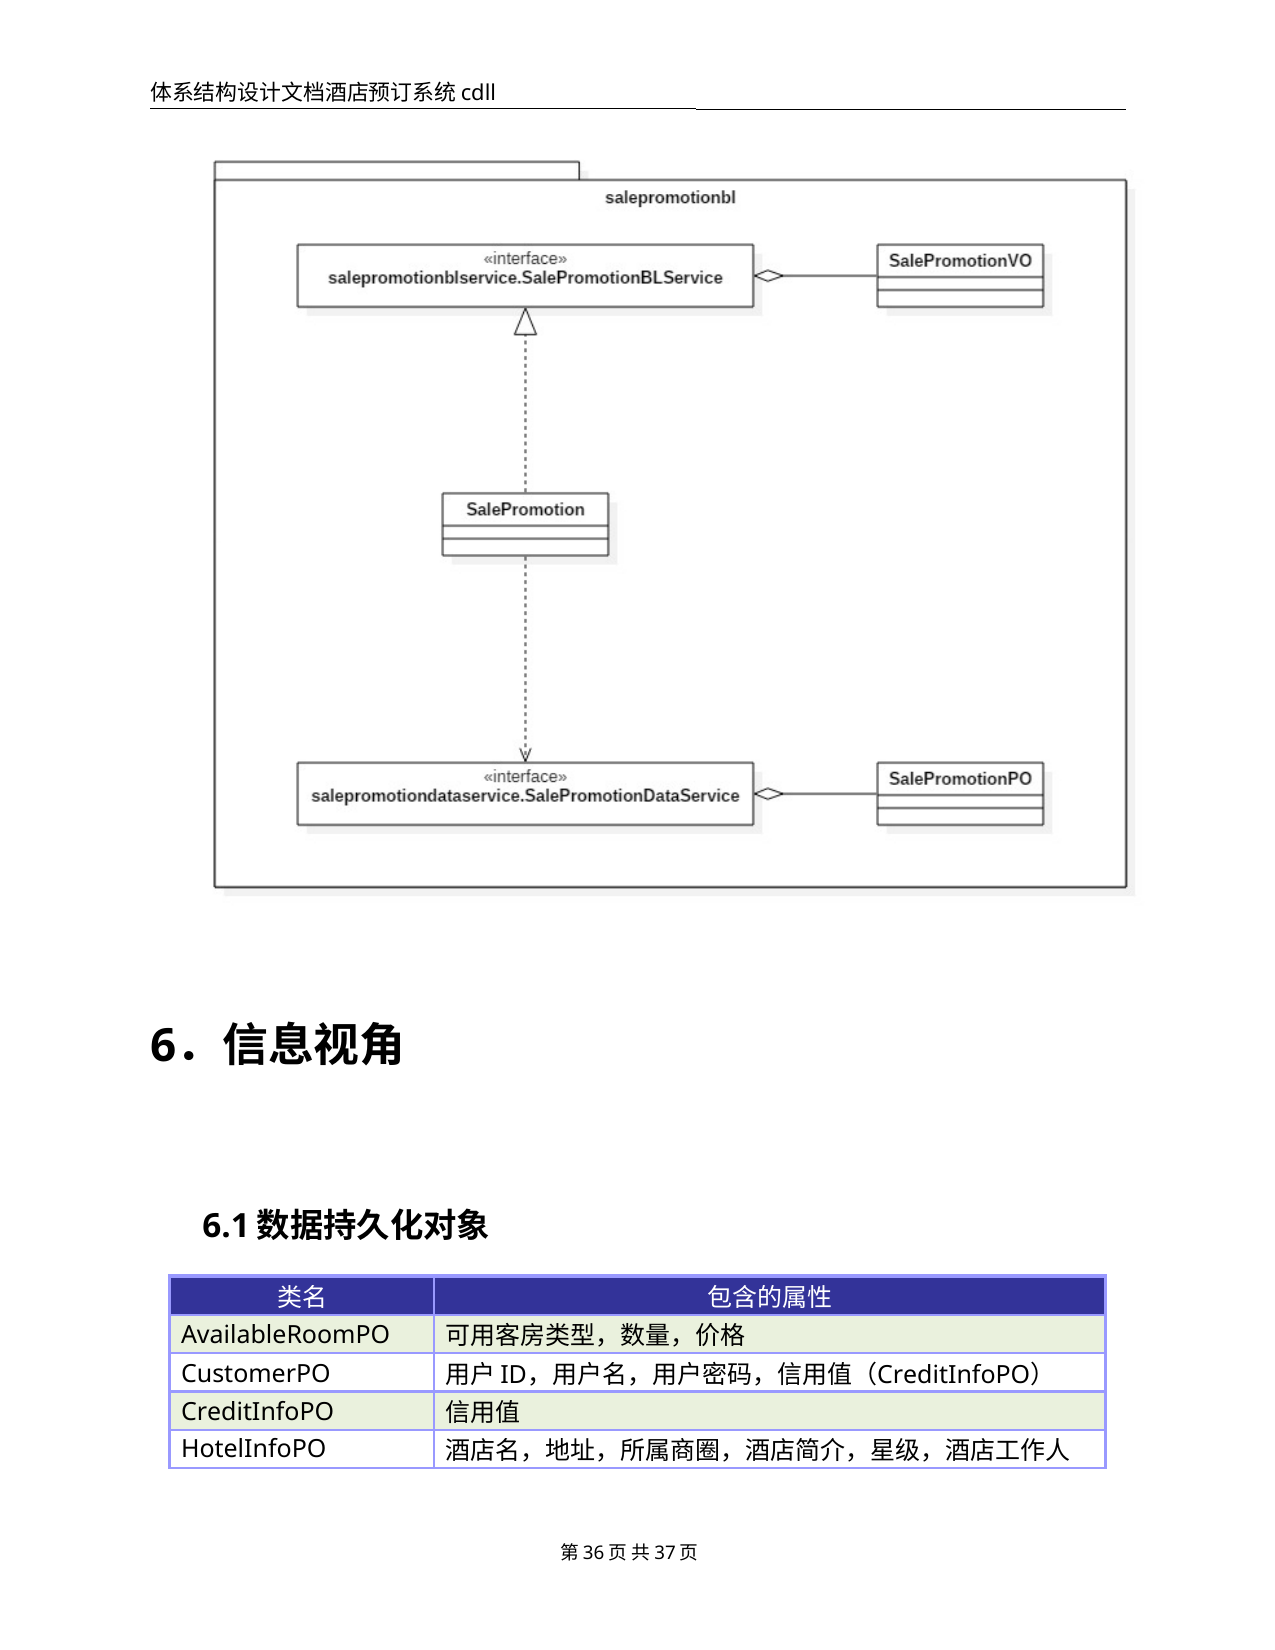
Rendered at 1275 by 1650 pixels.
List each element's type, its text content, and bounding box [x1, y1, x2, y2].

table_cell 可用客房类型，数量，价格 [435, 1316, 1104, 1352]
table_cell CustomerPO [171, 1354, 433, 1390]
table_cell 信用值 [435, 1393, 1104, 1429]
table_cell 用户ID，用户名，用户密码，信用值（CreditInfoPO） [435, 1354, 1104, 1390]
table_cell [435, 1431, 1104, 1467]
picture [202, 150, 1178, 939]
table_header 包含的属性 [435, 1278, 1104, 1314]
table_cell HotelInfoPO [171, 1431, 433, 1467]
subtitle 6.1数据持久化对象 [150, 1199, 1125, 1247]
table_cell CreditInfoPO [171, 1393, 433, 1429]
subtitle 6．信息视角 [150, 1008, 1125, 1075]
table_header 类名 [171, 1278, 433, 1314]
table_cell AvailableRoomPO [171, 1316, 433, 1352]
